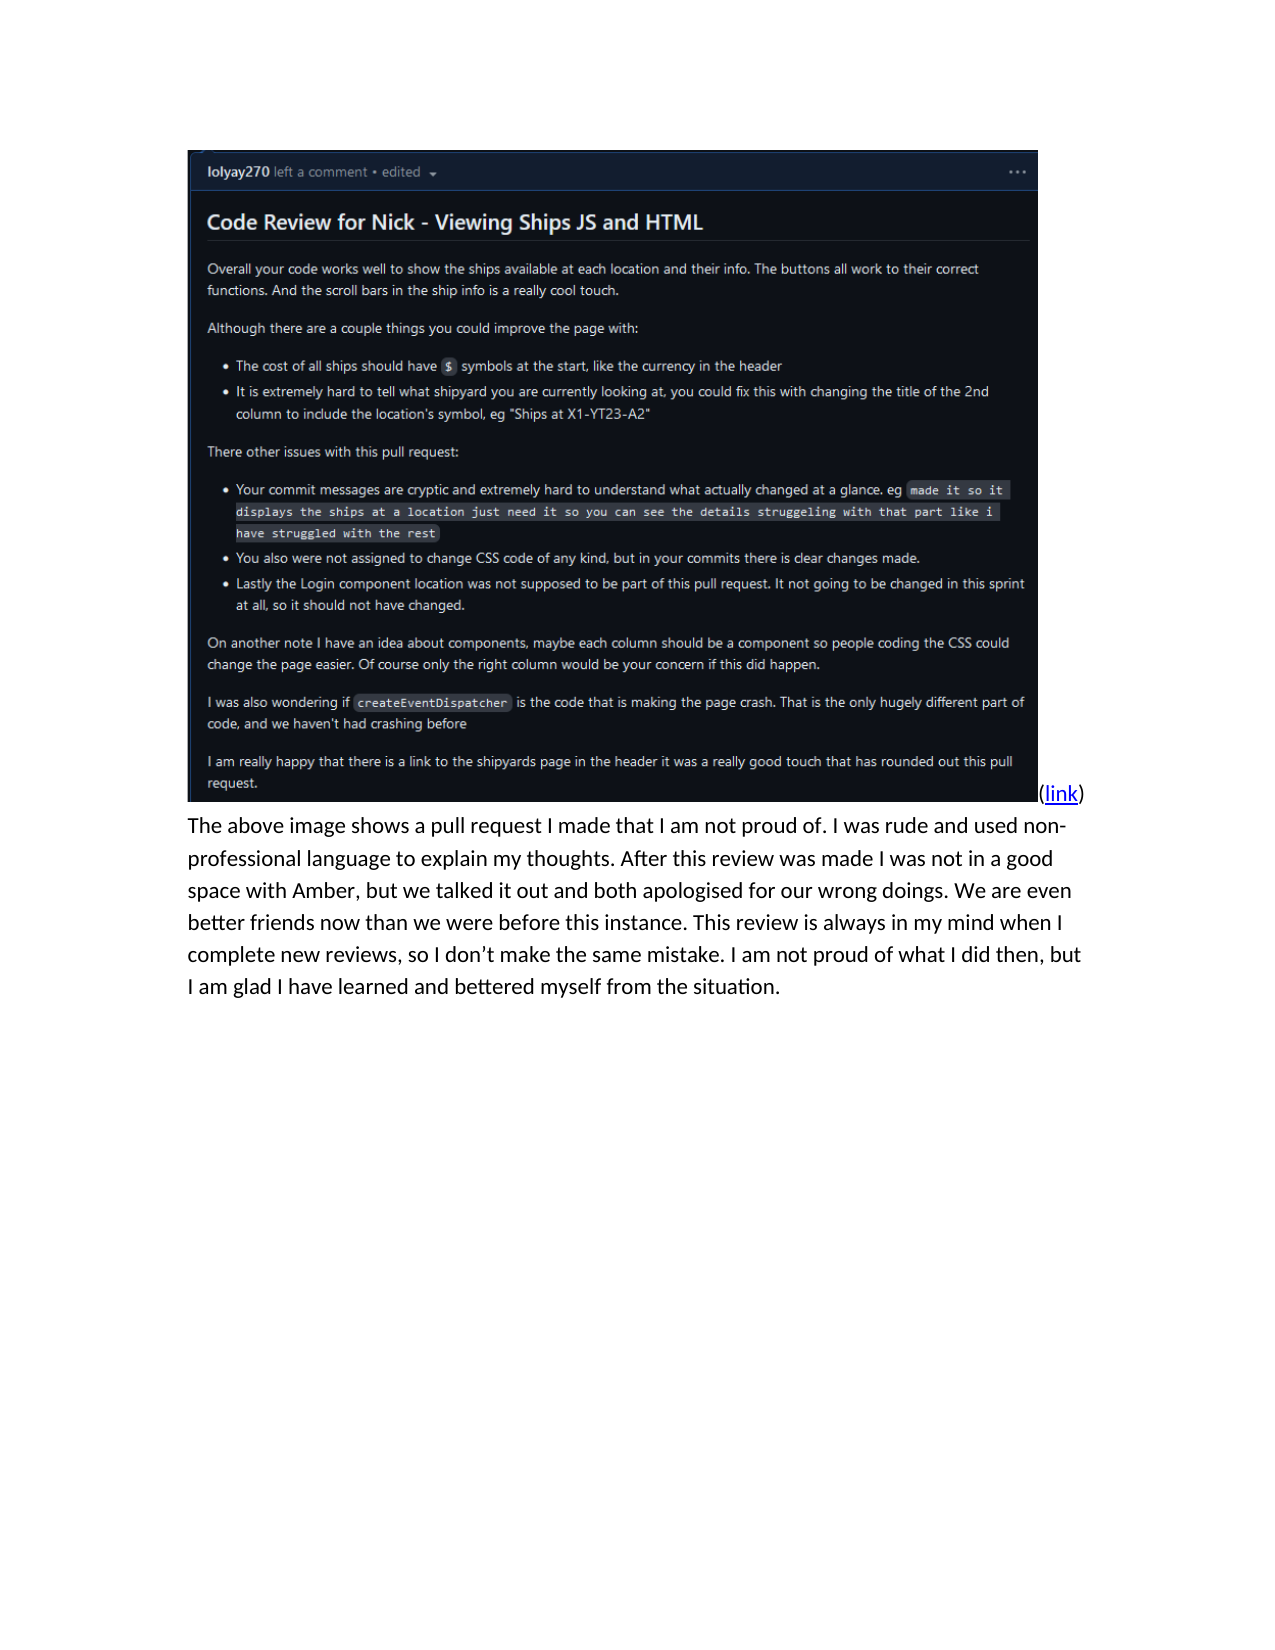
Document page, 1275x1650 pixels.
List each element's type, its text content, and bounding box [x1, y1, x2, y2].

picture [187, 150, 1038, 802]
